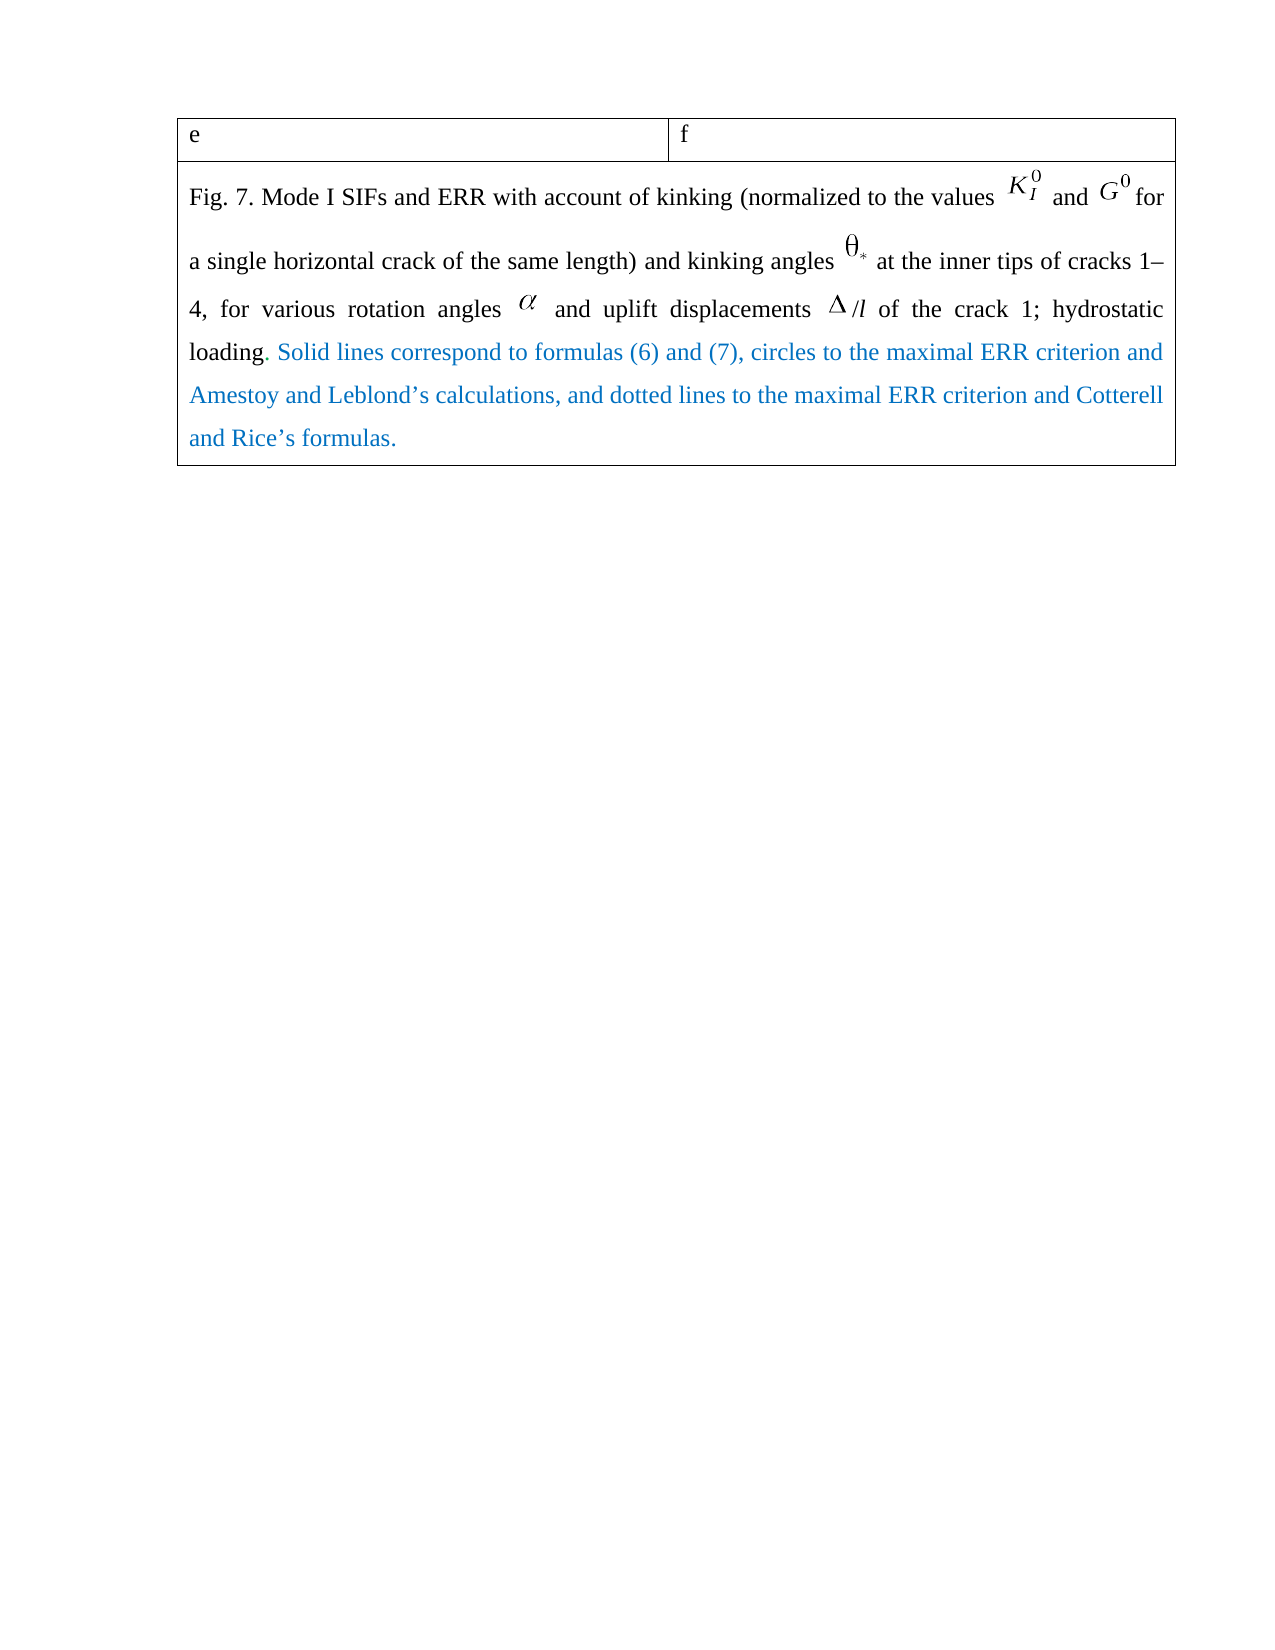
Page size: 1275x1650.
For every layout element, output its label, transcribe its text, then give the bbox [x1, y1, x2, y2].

table_cell f [669, 119, 1175, 161]
table_cell Fig. 7. Mode I SIFs and ERR with account of kinking (normalized to the values and for a single horizontal crack of the same length) and kinking angles at the inner tips of cracks 1–4, for various rotation angles and uplift displacements /l of the crack 1; hydrostatic loading. Solid lines correspond to formulas (6) and (7), circles to the maximal ERR criterion and Amestoy and Leblond’s calculations, and dotted lines to the maximal ERR criterion and Cotterell and Rice’s formulas. [178, 162, 1175, 465]
table_cell e [178, 119, 668, 161]
